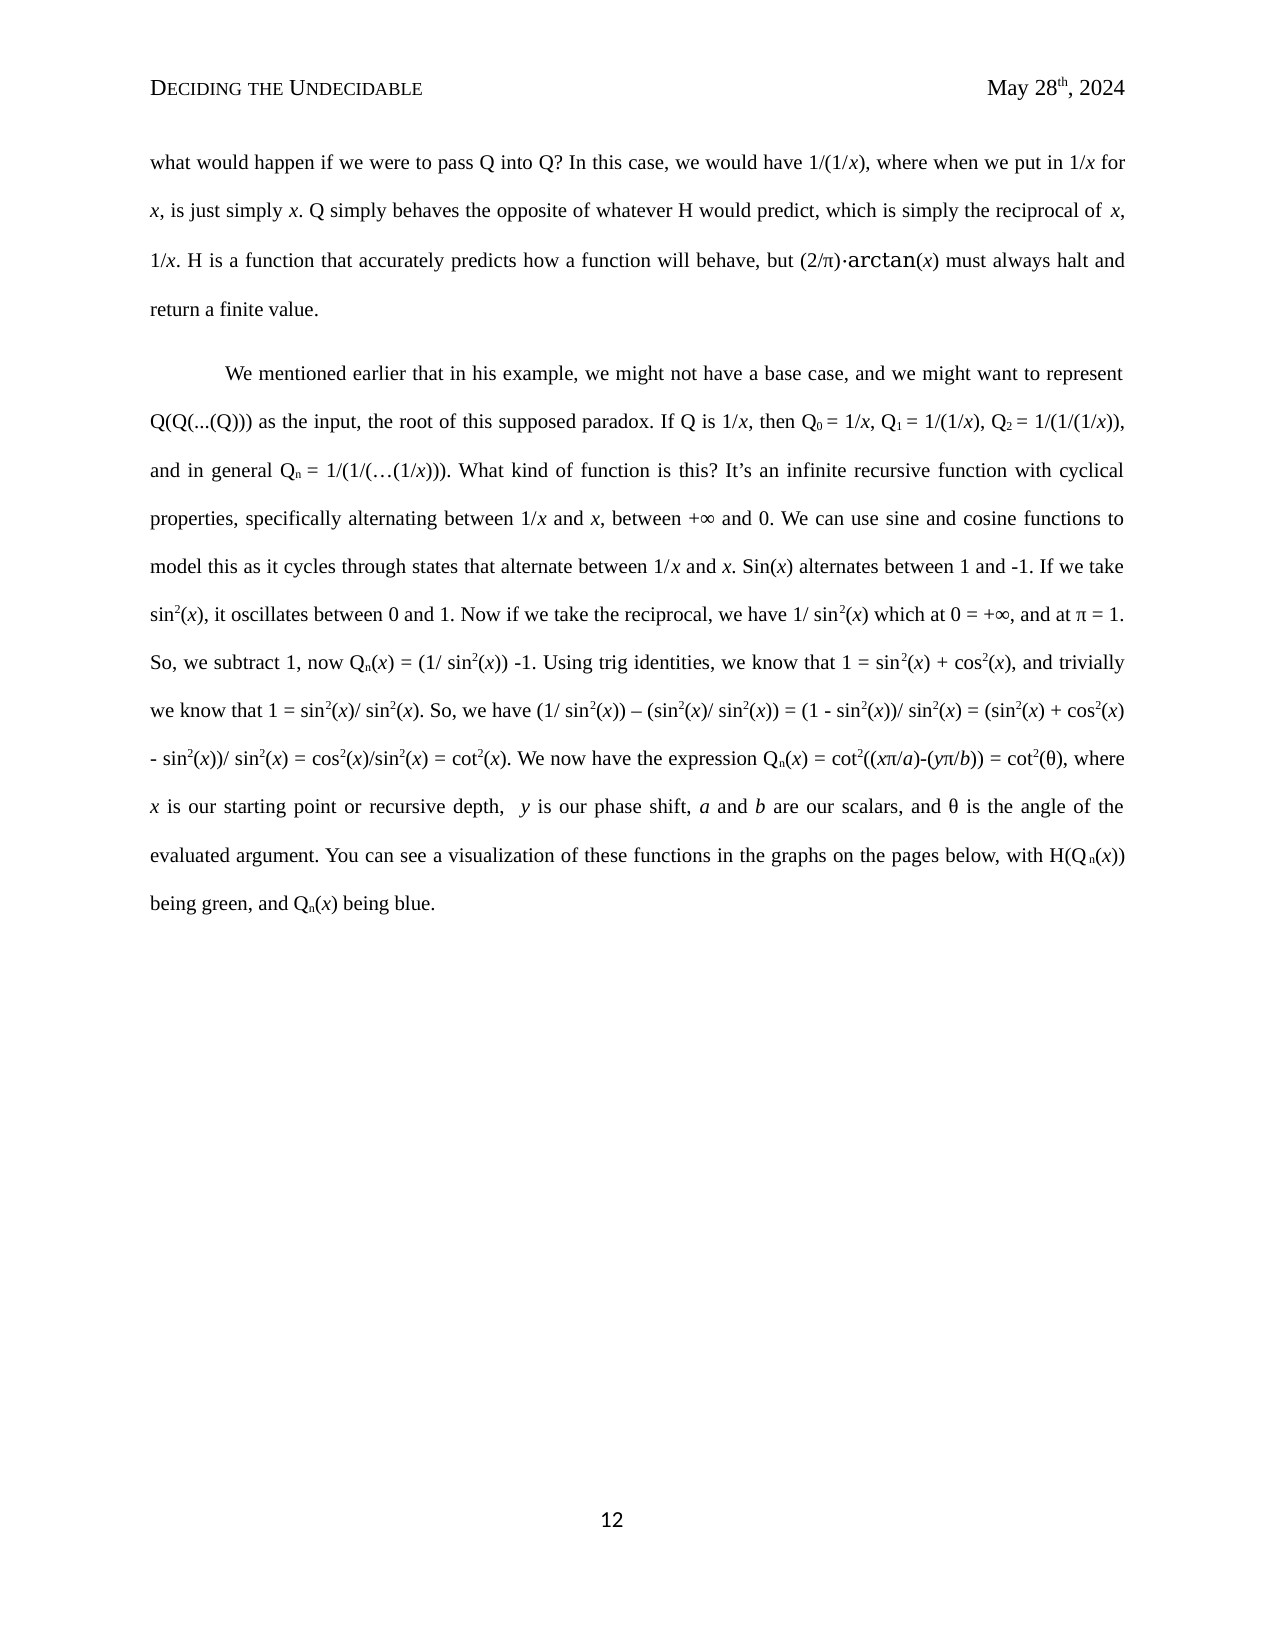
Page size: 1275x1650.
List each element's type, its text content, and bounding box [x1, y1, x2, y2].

text We mentioned earlier that in his example, we might not have a base case, and we might want to represent Q(Q(...(Q))) as the input, the root of this supposed paradox. If Q is 1/x, then Q0 = 1/x, Q1 = 1/(1/x), Q2 = 1/(1/(1/x)), and in general Qn = 1/(1/(…(1/x))). What kind of function is this? It’s an infinite recursive function with cyclical properties, specifically alternating between 1/x and x, between +∞ and 0. We can use sine and cosine functions to model this as it cycles through states that alternate between 1/x and x. Sin(x) alternates between 1 and -1. If we take sin2(x), it oscillates between 0 and 1. Now if we take the reciprocal, we have 1/ sin2(x) which at 0 = +∞, and at π = 1. So, we subtract 1, now Qn(x) = (1/ sin2(x)) -1. Using trig identities, we know that 1 = sin2(x) + cos2(x), and trivially we know that 1 = sin2(x)/ sin2(x). So, we have (1/ sin2(x)) – (sin2(x)/ sin2(x)) = (1 - sin2(x))/ sin2(x) = (sin2(x) + cos2(x) - sin2(x))/ sin2(x) = cos2(x)/sin2(x) = cot2(x). We now have the expression Qn(x) = cot2((xπ/a)-(yπ/b)) = cot2(θ), where x is our starting point or recursive depth, y is our phase shift, a and b are our scalars, and θ is the angle of the evaluated argument. You can see a visualization of these functions in the graphs on the pages below, with H(Qn(x)) being green, and Qn(x) being blue. [150, 361, 1125, 915]
